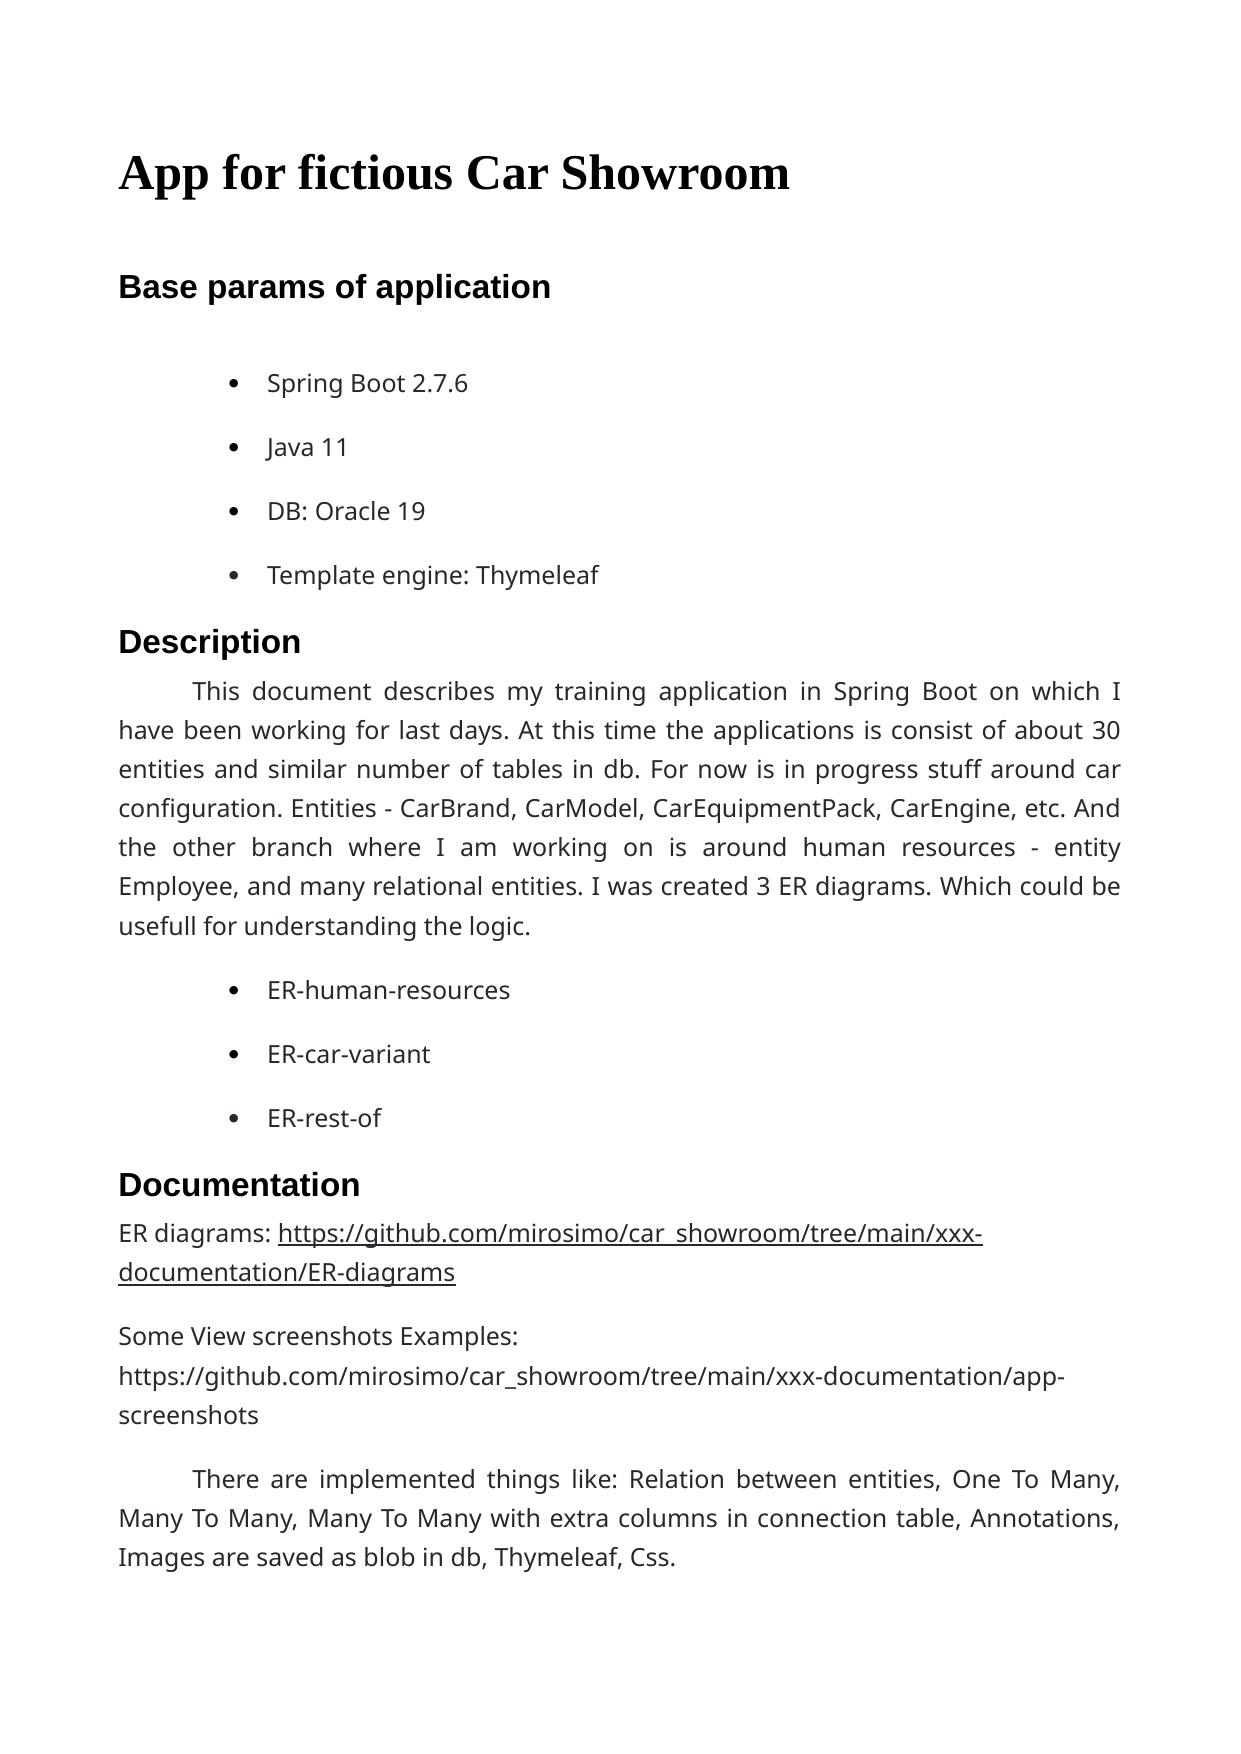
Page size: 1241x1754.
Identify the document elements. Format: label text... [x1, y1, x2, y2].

text Some View screenshots Examples: https://github.com/mirosimo/car_showroom/tree/main/xxx-documentation/app-screenshots [118, 1319, 1122, 1431]
list Template engine: Thymeleaf [229, 558, 1122, 592]
list ER-rest-of [229, 1101, 1122, 1135]
list Spring Boot 2.7.6 [229, 366, 1122, 399]
list ER-human-resources [229, 972, 1122, 1006]
subtitle Documentation [118, 1165, 1122, 1203]
subtitle Base params of application [118, 267, 1122, 305]
list ER-car-variant [229, 1036, 1122, 1071]
text This document describes my training application in Spring Boot on which I have been working for last days. At this time the applications is consist of about 30 entities and similar number of tables in db. For now is in progress stuff around car configuration. Entities - CarBrand, CarModel, CarEquipmentPack, CarEngine, etc. And the other branch where I am working on is around human resources - entity Employee, and many relational entities. I was created 3 ER diagrams. Which could be usefull for understanding the logic. [118, 673, 1122, 942]
text There are implemented things like: Relation between entities, One To Many, Many To Many, Many To Many with extra columns in connection table, Annotations, Images are saved as blob in db, Thymeleaf, Css. [118, 1462, 1122, 1574]
text ER diagrams: https://github.com/mirosimo/car_showroom/tree/main/xxx-documentation/ER-diagrams [118, 1216, 1122, 1289]
list DB: Oracle 19 [229, 494, 1122, 528]
list Java 11 [229, 430, 1122, 464]
subtitle App for fictious Car Showroom [118, 143, 1122, 201]
subtitle Description [118, 622, 1122, 661]
